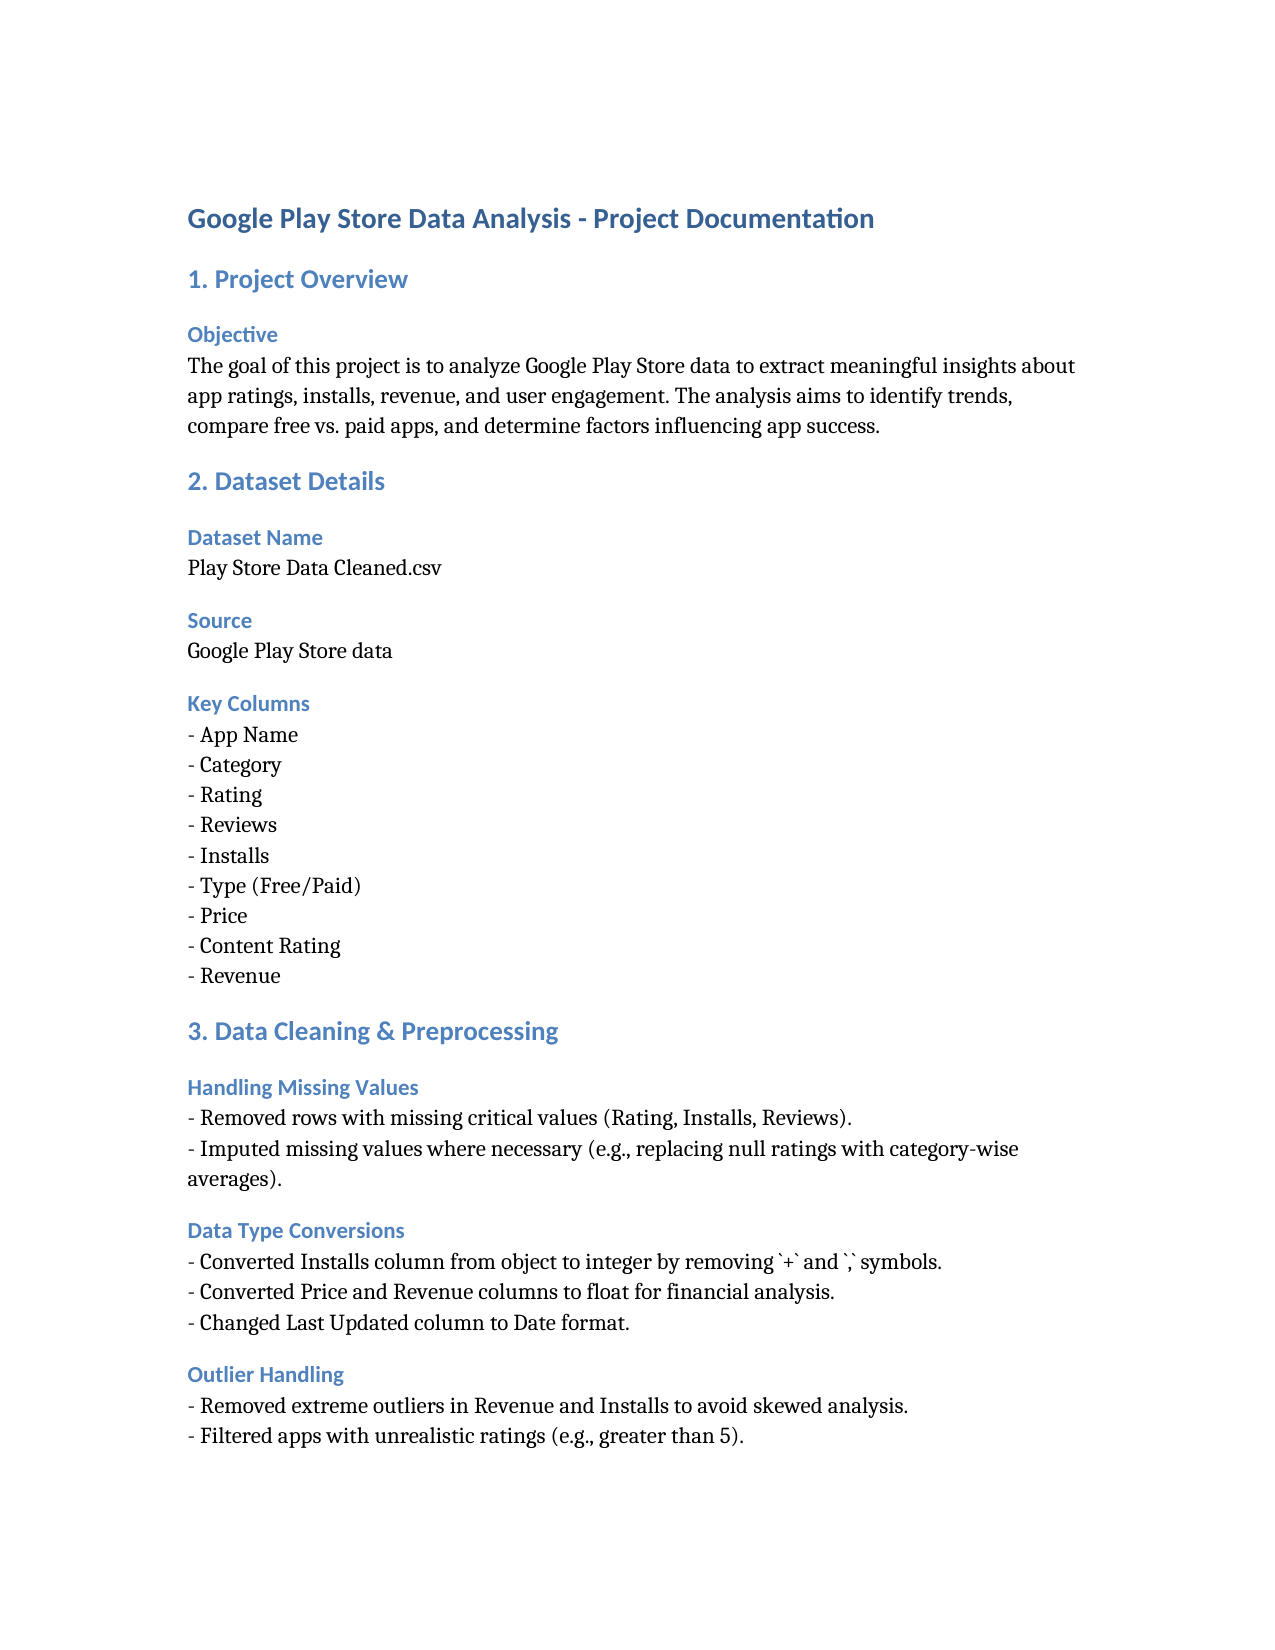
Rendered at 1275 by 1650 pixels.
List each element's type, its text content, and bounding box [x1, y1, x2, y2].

subtitle Outlier Handling [187, 1360, 1087, 1388]
subtitle Data Type Conversions [187, 1217, 1087, 1245]
subtitle Google Play Store Data Analysis - Project Documentation [187, 200, 1087, 236]
text The goal of this project is to analyze Google Play Store data to extract meaningful insights about app ratings, installs, revenue, and user engagement. The analysis aims to identify trends, compare free vs. paid apps, and determine factors influencing app success. [187, 353, 1087, 439]
subtitle Objective [187, 321, 1087, 348]
subtitle Handling Missing Values [187, 1073, 1087, 1101]
subtitle 3. Data Cleaning & Preprocessing [187, 1014, 1087, 1047]
text Google Play Store data [187, 638, 1087, 665]
text - Removed rows with missing critical values (Rating, Installs, Reviews). - Imputed missing values where necessary (e.g., replacing null ratings with category-wise averages). [187, 1105, 1087, 1192]
subtitle Source [187, 606, 1087, 634]
subtitle 2. Dataset Details [187, 464, 1087, 497]
subtitle Key Columns [187, 689, 1087, 717]
text - Converted Installs column from object to integer by removing `+` and `,` symbols. - Converted Price and Revenue columns to float for financial analysis. - Changed Last Updated column to Date format. [187, 1249, 1087, 1336]
text - Removed extreme outliers in Revenue and Installs to avoid skewed analysis. - Filtered apps with unrealistic ratings (e.g., greater than 5). [187, 1392, 1087, 1449]
subtitle 1. Project Overview [187, 262, 1087, 295]
text Play Store Data Cleaned.csv [187, 555, 1087, 581]
text - App Name - Category - Rating - Reviews - Installs - Type (Free/Paid) - Price - Content Rating - Revenue [187, 722, 1087, 989]
subtitle Dataset Name [187, 523, 1087, 551]
